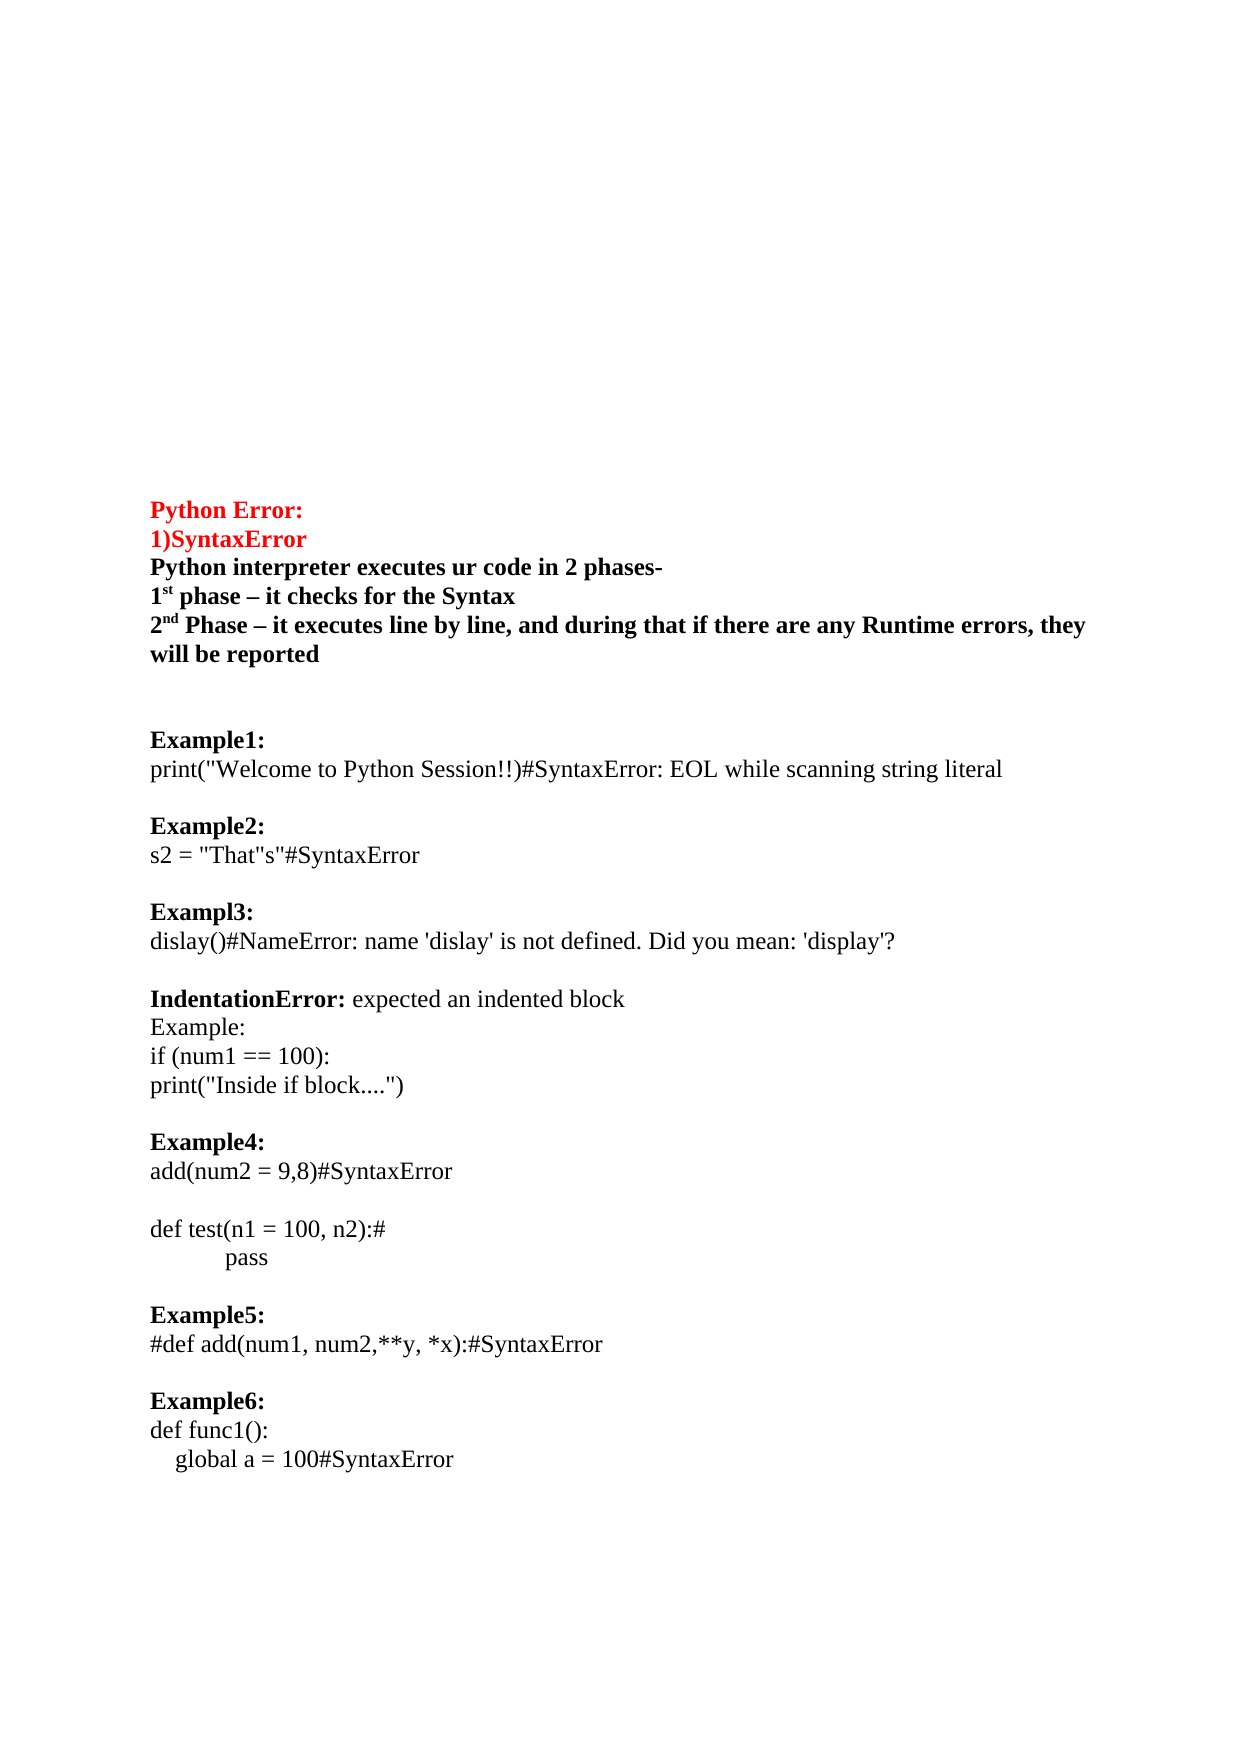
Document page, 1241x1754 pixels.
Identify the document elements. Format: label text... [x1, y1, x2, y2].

text IndentationError: expected an indented block [150, 984, 1090, 1012]
text Example1: [150, 725, 1090, 754]
text if (num1 == 100): [150, 1041, 1090, 1070]
text add(num2 = 9,8)#SyntaxError [150, 1156, 1090, 1185]
text def func1(): [150, 1415, 1090, 1444]
text 1st phase – it checks for the Syntax [150, 581, 1090, 610]
text #def add(num1, num2,**y, *x):#SyntaxError [150, 1329, 1090, 1357]
text Example5: [150, 1300, 1090, 1329]
text print("Inside if block....") [150, 1070, 1090, 1099]
text 1)SyntaxError [150, 524, 1090, 552]
text Example2: [150, 811, 1090, 840]
text def test(n1 = 100, n2):# [150, 1214, 1090, 1242]
text Example4: [150, 1127, 1090, 1156]
text 2nd Phase – it executes line by line, and during that if there are any Runtime errors, they will be reported [150, 610, 1090, 667]
text dislay()#NameError: name 'dislay' is not defined. Did you mean: 'display'? [150, 926, 1090, 955]
text Example: [150, 1012, 1090, 1041]
text print("Welcome to Python Session!!)#SyntaxError: EOL while scanning string literal [150, 754, 1090, 782]
text Python Error: [150, 495, 1090, 524]
text pass [150, 1242, 1090, 1271]
text global a = 100#SyntaxError [150, 1444, 1090, 1472]
text Example6: [150, 1386, 1090, 1415]
text s2 = "That"s"#SyntaxError [150, 840, 1090, 869]
text Exampl3: [150, 897, 1090, 926]
text Python interpreter executes ur code in 2 phases- [150, 552, 1090, 581]
